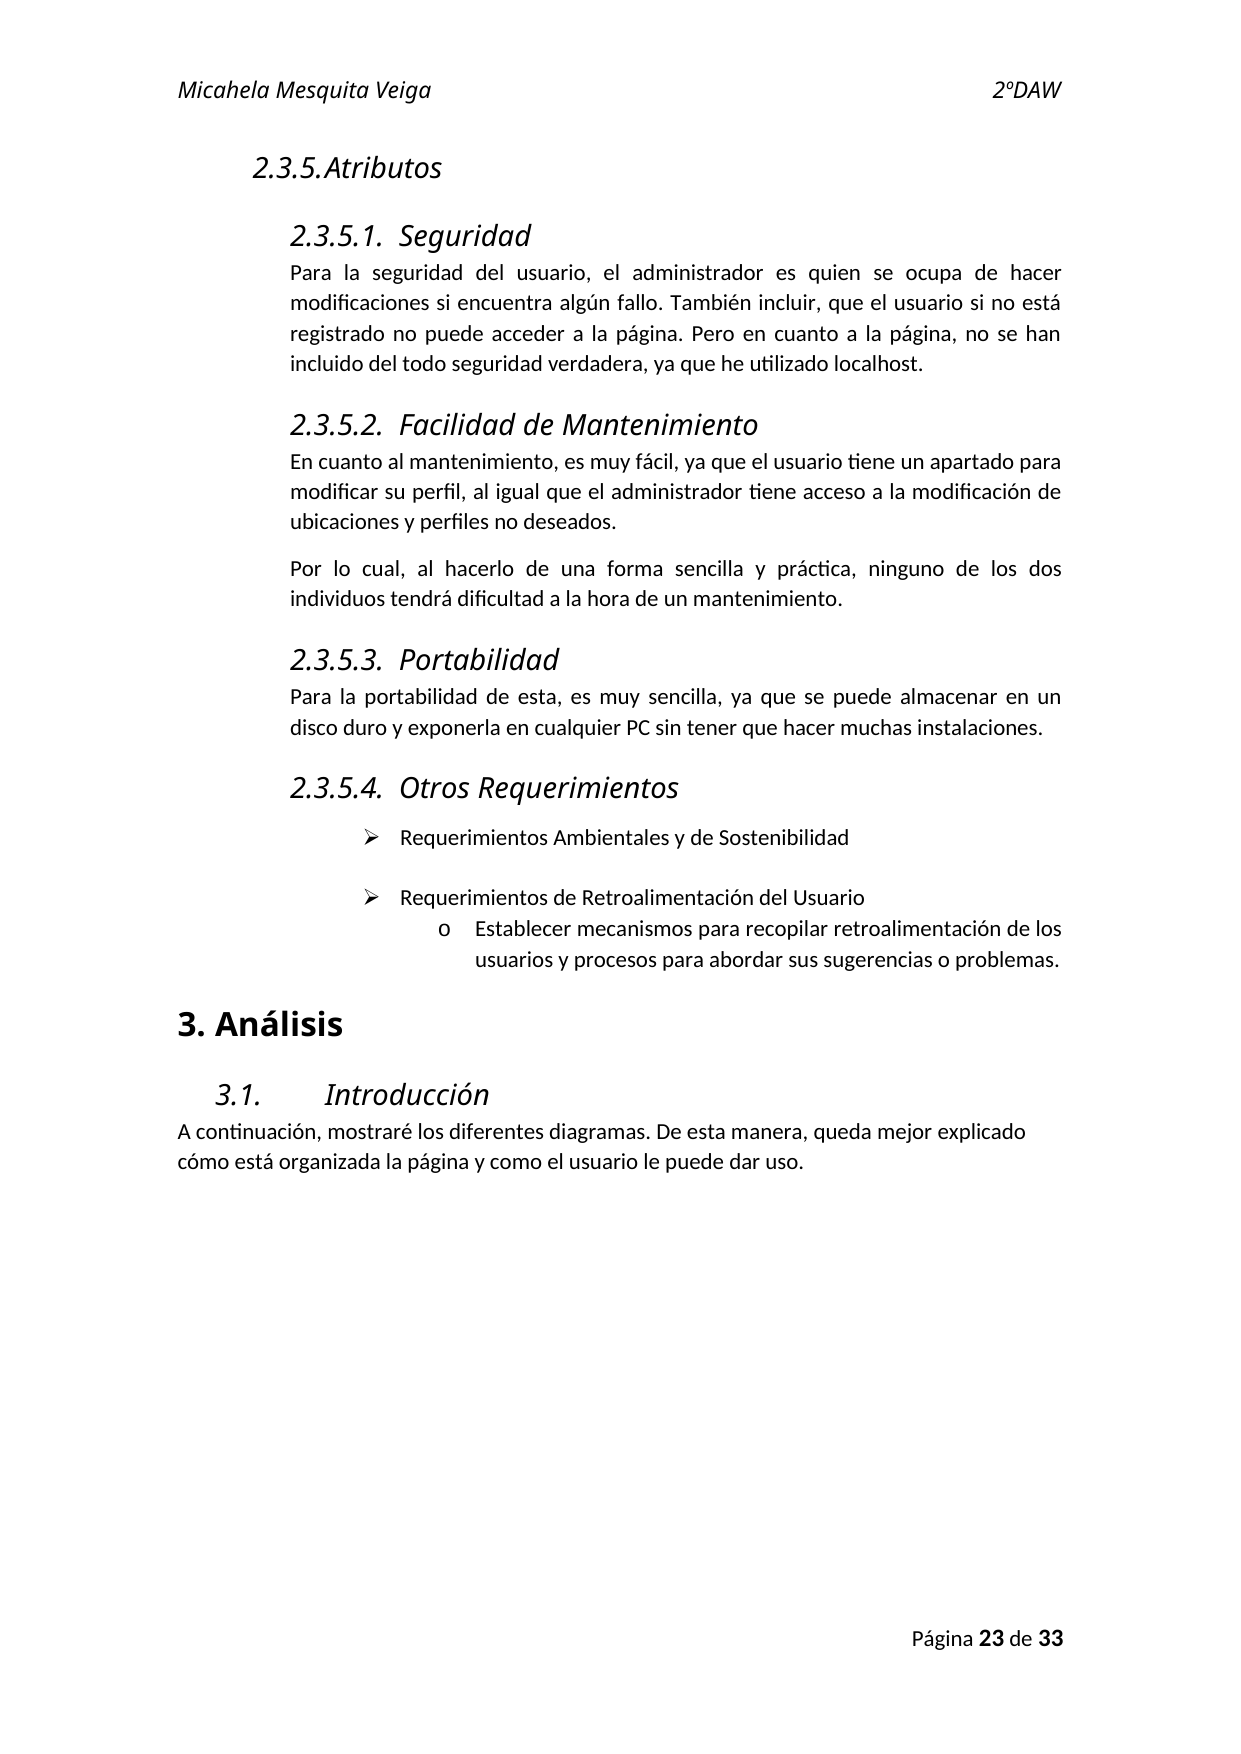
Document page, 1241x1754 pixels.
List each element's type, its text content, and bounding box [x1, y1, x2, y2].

text Análisis [177, 1000, 1063, 1046]
text A continuación, mostraré los diferentes diagramas. De esta manera, queda mejor explicado cómo está organizada la página y como el usuario le puede dar uso. [177, 1117, 1063, 1175]
list Portabilidad [290, 639, 1063, 679]
text En cuanto al mantenimiento, es muy fácil, ya que el usuario tiene un apartado para modificar su perfil, al igual que el administrador tiene acceso a la modificación de ubicaciones y perfiles no deseados. [290, 447, 1063, 535]
list Establecer mecanismos para recopilar retroalimentación de los usuarios y procesos para abordar sus sugerencias o problemas. [437, 914, 1063, 973]
text Para la seguridad del usuario, el administrador es quien se ocupa de hacer modificaciones si encuentra algún fallo. También incluir, que el usuario si no está registrado no puede acceder a la página. Pero en cuanto a la página, no se han incluido del todo seguridad verdadera, ya que he utilizado localhost. [290, 258, 1063, 377]
list Introducción [215, 1074, 1063, 1114]
list Atributos [252, 148, 1063, 187]
list Seguridad [290, 215, 1063, 255]
list Requerimientos de Retroalimentación del Usuario [362, 883, 1063, 912]
list Facilidad de Mantenimiento [290, 404, 1063, 444]
text Por lo cual, al hacerlo de una forma sencilla y práctica, ninguno de los dos individuos tendrá dificultad a la hora de un mantenimiento. [290, 554, 1063, 612]
text Para la portabilidad de esta, es muy sencilla, ya que se puede almacenar en un disco duro y exponerla en cualquier PC sin tener que hacer muchas instalaciones. [290, 682, 1063, 741]
list Requerimientos Ambientales y de Sostenibilidad [362, 823, 1063, 851]
list Otros Requerimientos [290, 768, 1063, 807]
